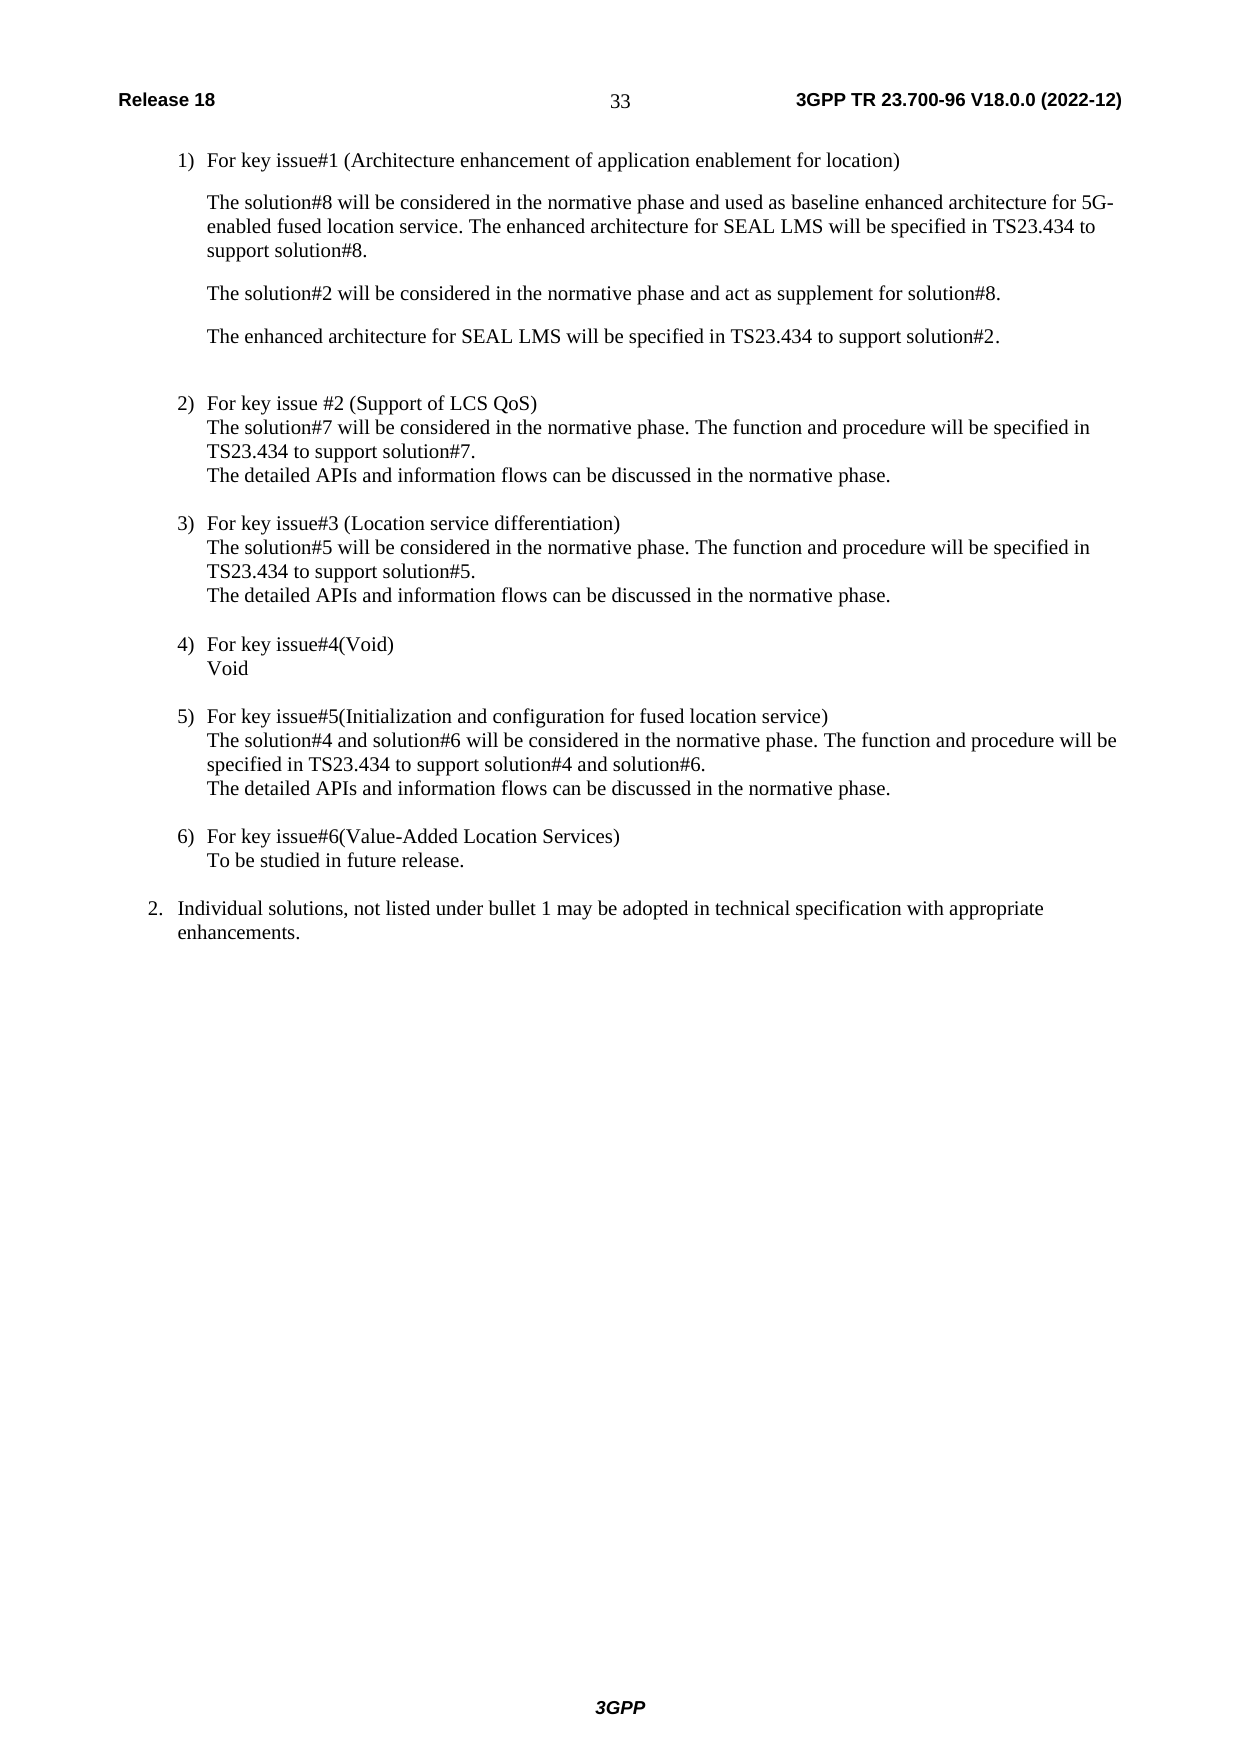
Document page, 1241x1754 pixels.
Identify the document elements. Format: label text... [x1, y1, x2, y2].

text 2) For key issue #2 (Support of LCS QoS) [177, 391, 1122, 415]
text 1) For key issue#1 (Architecture enhancement of application enablement for location) [177, 147, 1122, 172]
text The detailed APIs and information flows can be discussed in the normative phase. [207, 583, 1122, 607]
text 5) For key issue#5(Initialization and configuration for fused location service) [177, 704, 1122, 728]
text 2. Individual solutions, not listed under bullet 1 may be adopted in technical specification with appropriate enhancements. [148, 896, 1122, 944]
text To be studied in future release. [207, 848, 1122, 872]
text The enhanced architecture for SEAL LMS will be specified in TS23.434 to support solution#2. [207, 324, 1122, 348]
text The solution#4 and solution#6 will be considered in the normative phase. The function and procedure will be specified in TS23.434 to support solution#4 and solution#6. [207, 728, 1122, 776]
text The solution#7 will be considered in the normative phase. The function and procedure will be specified in TS23.434 to support solution#7. [207, 415, 1122, 463]
text Void [207, 656, 1122, 680]
text The solution#8 will be considered in the normative phase and used as baseline enhanced architecture for 5G-enabled fused location service. The enhanced architecture for SEAL LMS will be specified in TS23.434 to support solution#8. [207, 190, 1122, 262]
text The detailed APIs and information flows can be discussed in the normative phase. [207, 776, 1122, 800]
text The solution#5 will be considered in the normative phase. The function and procedure will be specified in TS23.434 to support solution#5. [207, 535, 1122, 583]
text The detailed APIs and information flows can be discussed in the normative phase. [207, 463, 1122, 487]
text 3) For key issue#3 (Location service differentiation) [177, 511, 1122, 535]
text The solution#2 will be considered in the normative phase and act as supplement for solution#8. [207, 281, 1122, 305]
text 4) For key issue#4(Void) [177, 632, 1122, 656]
text 6) For key issue#6(Value-Added Location Services) [177, 824, 1122, 848]
